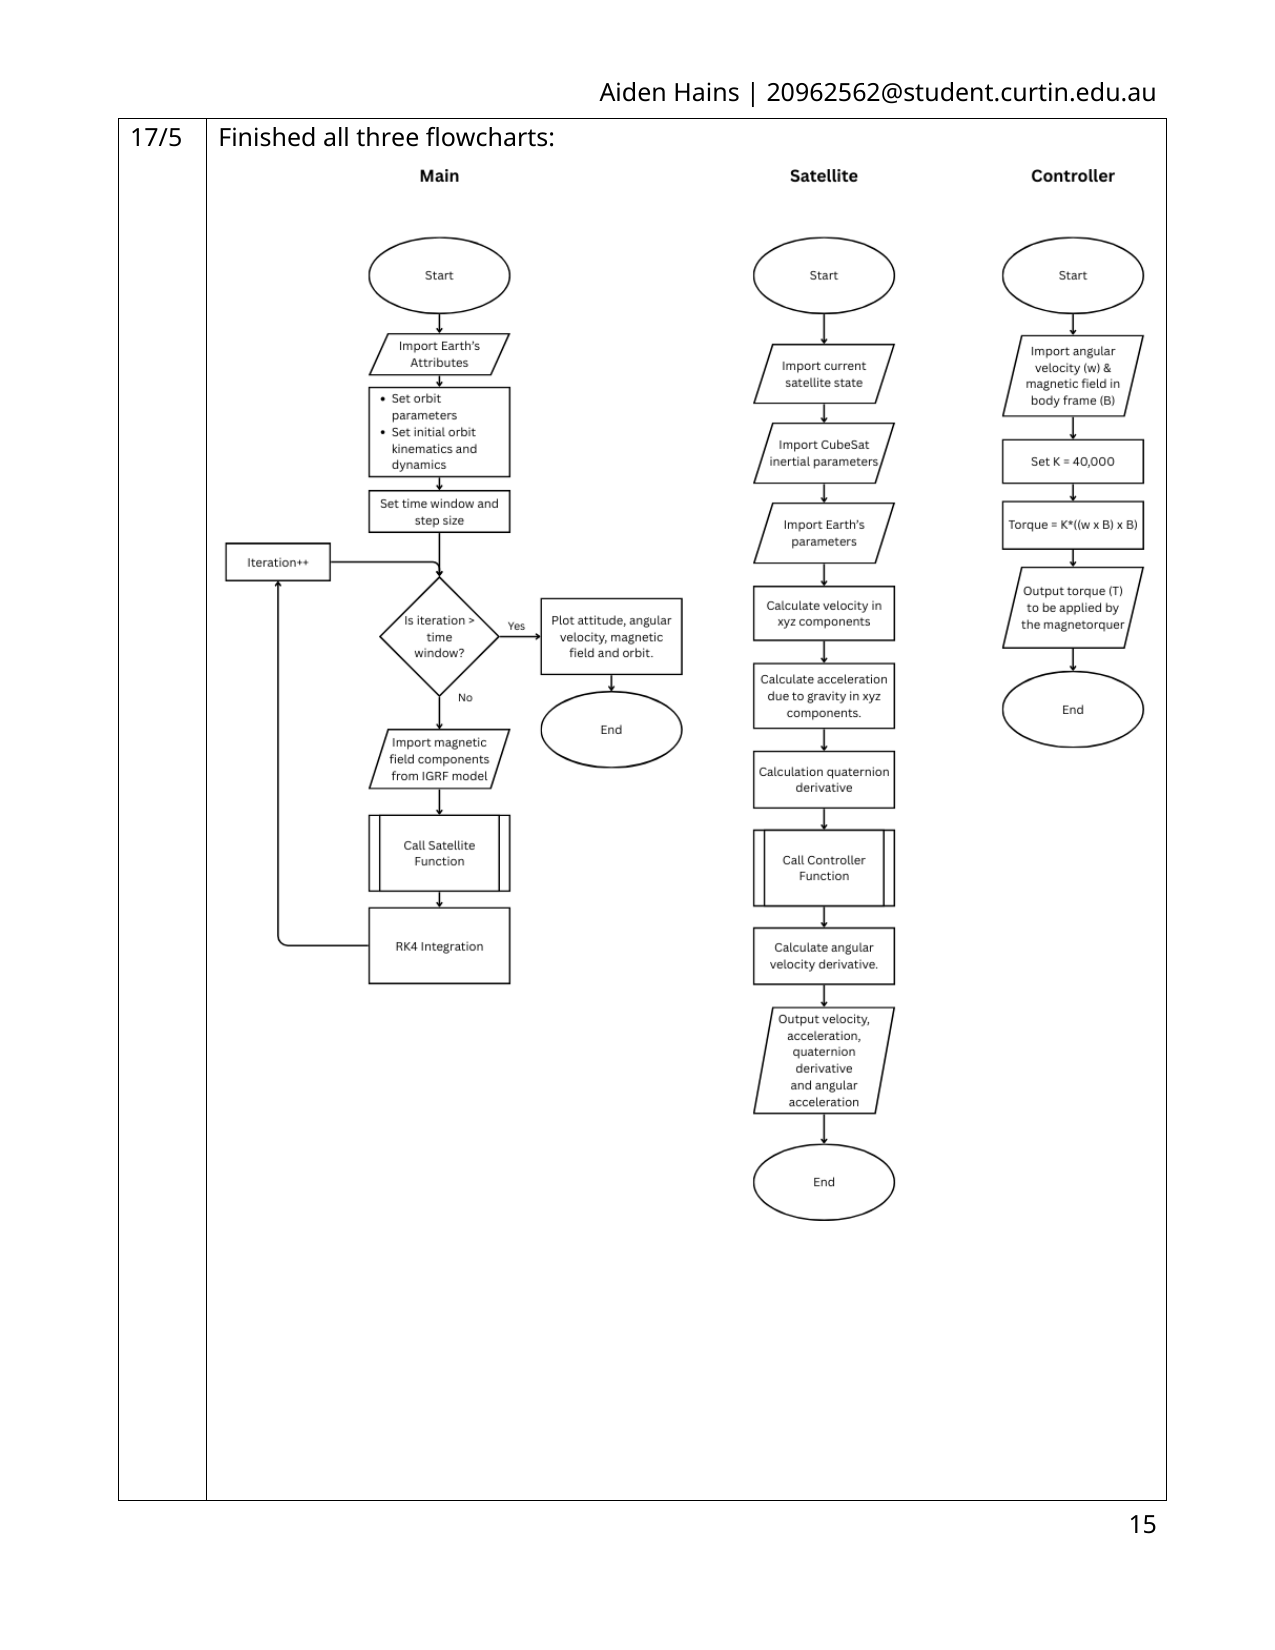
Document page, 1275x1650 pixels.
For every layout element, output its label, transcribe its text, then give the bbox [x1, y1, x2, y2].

table_cell 17/5 [119, 119, 206, 1500]
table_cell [207, 119, 1166, 1500]
picture [207, 155, 1163, 1228]
